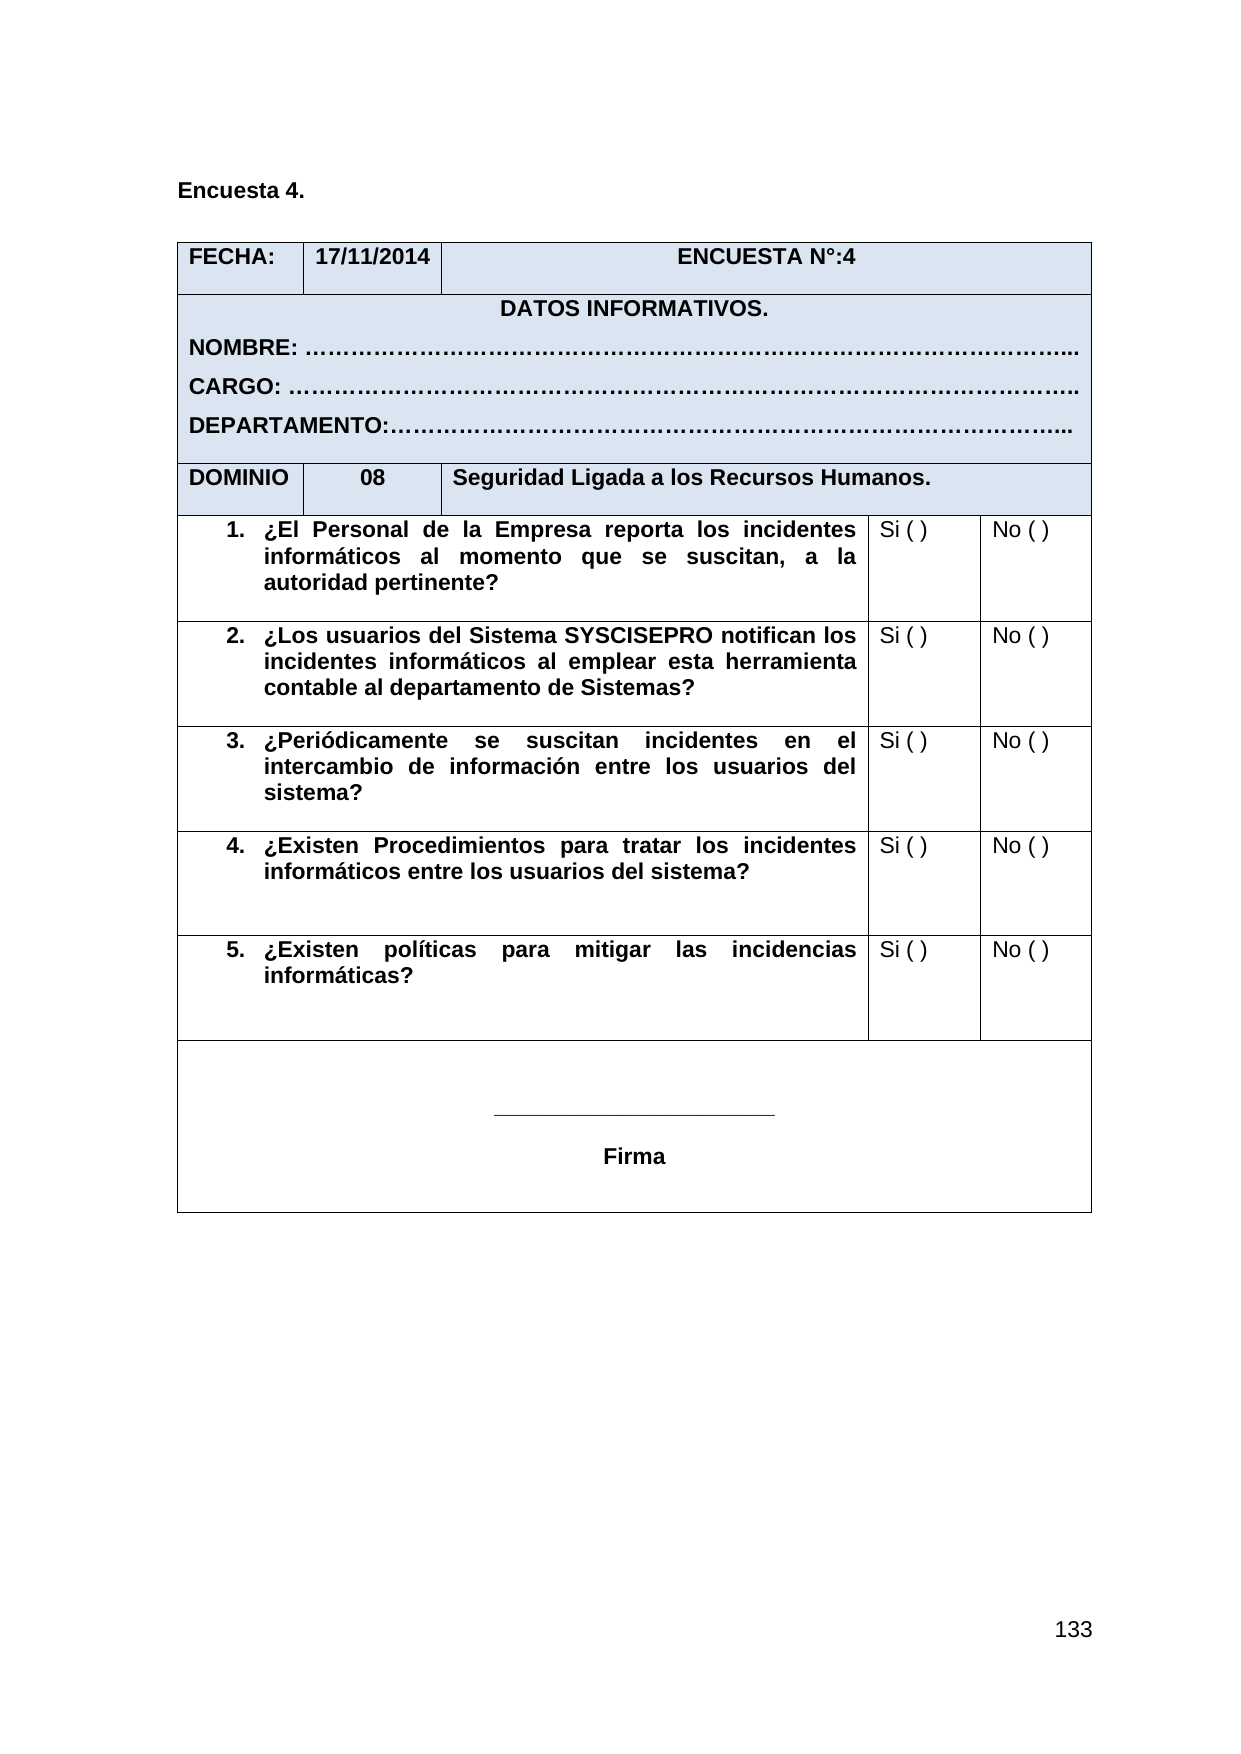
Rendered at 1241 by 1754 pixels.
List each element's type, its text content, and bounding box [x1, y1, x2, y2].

table_cell No ( ) [981, 727, 1091, 831]
table_cell ¿Los usuarios del Sistema SYSCISEPRO notifican los incidentes informáticos al emplear esta herramienta contable al departamento de Sistemas? [178, 622, 868, 726]
table_cell DATOS INFORMATIVOS. NOMBRE: ………………………………………………………………………………………... CARGO: ………………………………………………………………………………………….. DEPARTAMENTO:……………………………………………………………………………... [178, 295, 1091, 463]
table_cell No ( ) [981, 516, 1091, 621]
table_cell ¿Existen políticas para mitigar las incidencias informáticas? [178, 936, 868, 1039]
table_cell Si ( ) [869, 936, 980, 1039]
table_cell ¿Periódicamente se suscitan incidentes en el intercambio de información entre los usuarios del sistema? [178, 727, 868, 831]
table_cell Si ( ) [869, 832, 980, 934]
table_header 17/11/2014 [304, 243, 441, 294]
table_cell ¿Existen Procedimientos para tratar los incidentes informáticos entre los usuarios del sistema? [178, 832, 868, 934]
table_cell 08 [304, 464, 441, 515]
table_cell No ( ) [981, 622, 1091, 726]
table_cell No ( ) [981, 832, 1091, 934]
table_cell ______________________ Firma [178, 1041, 1091, 1212]
table_cell DOMINIO [178, 464, 303, 515]
table_cell No ( ) [981, 936, 1091, 1039]
table_header FECHA: [178, 243, 303, 294]
table_cell Seguridad Ligada a los Recursos Humanos. [442, 464, 1091, 515]
table_header ENCUESTA N°:4 [442, 243, 1091, 294]
table_cell Si ( ) [869, 516, 980, 621]
table_cell ¿El Personal de la Empresa reporta los incidentes informáticos al momento que se suscitan, a la autoridad pertinente? [178, 516, 868, 621]
subtitle Encuesta 4. [177, 177, 1092, 203]
table_cell Si ( ) [869, 622, 980, 726]
table_cell Si ( ) [869, 727, 980, 831]
